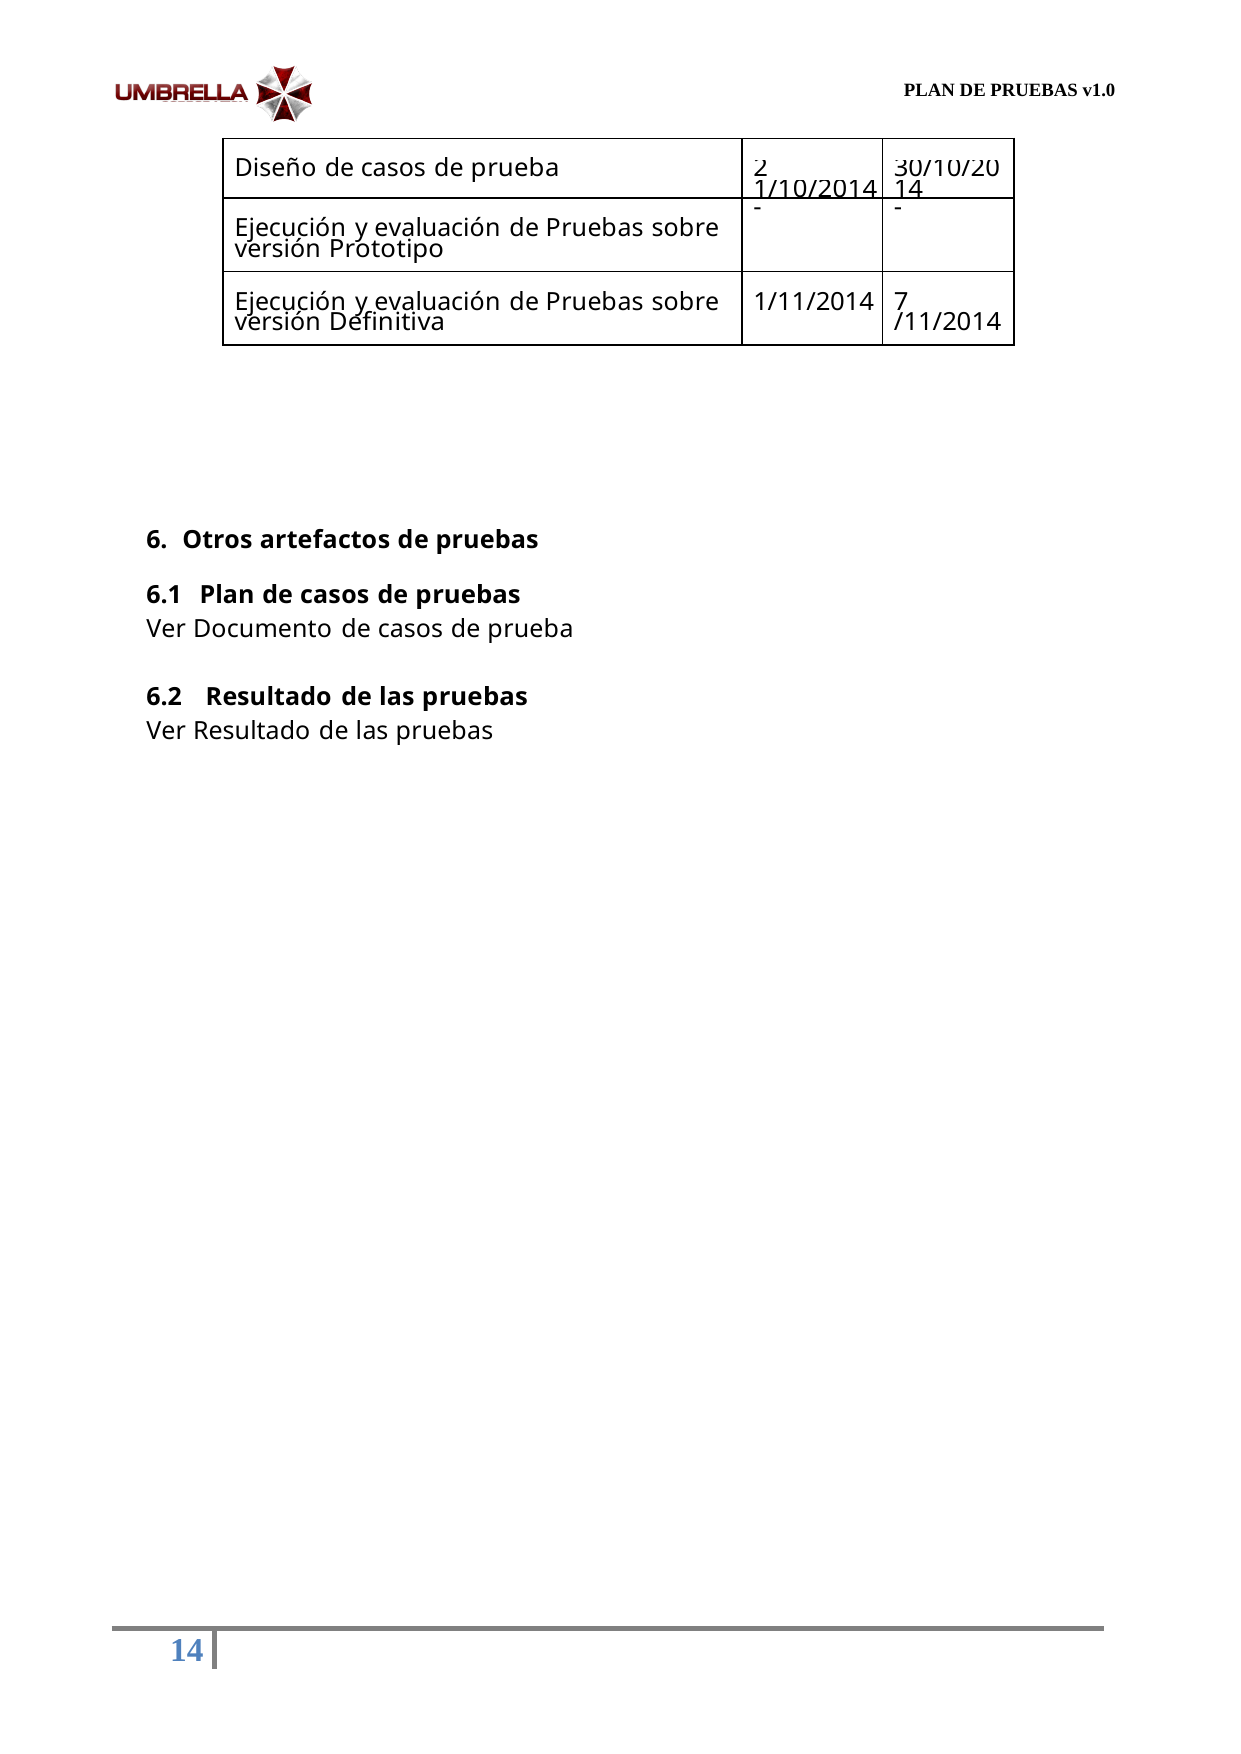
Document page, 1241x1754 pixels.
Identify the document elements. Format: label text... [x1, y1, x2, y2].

picture [109, 61, 317, 126]
table_cell - [743, 199, 882, 271]
table_cell 1/11/2014 [743, 272, 882, 344]
text Ver Resultado de las pruebas [146, 713, 1115, 747]
text 6.2 Resultado de las pruebas [146, 679, 1115, 713]
table_cell Diseño de casos de prueba [224, 139, 741, 197]
table_cell 21/10/2014 [743, 139, 882, 197]
text 6.1 Plan de casos de pruebas [146, 576, 1115, 611]
table_cell 7/11/2014 [883, 272, 1013, 344]
table_cell Ejecución y evaluación de Pruebas sobre versión Prototipo [224, 199, 741, 271]
table_cell - [883, 199, 1013, 271]
table_cell Ejecución y evaluación de Pruebas sobre versión Definitiva [224, 272, 741, 344]
text 6. Otros artefactos de pruebas [146, 522, 1115, 556]
table_cell 30/10/2014 [883, 139, 1013, 197]
text Ver Documento de casos de prueba [146, 611, 1115, 644]
